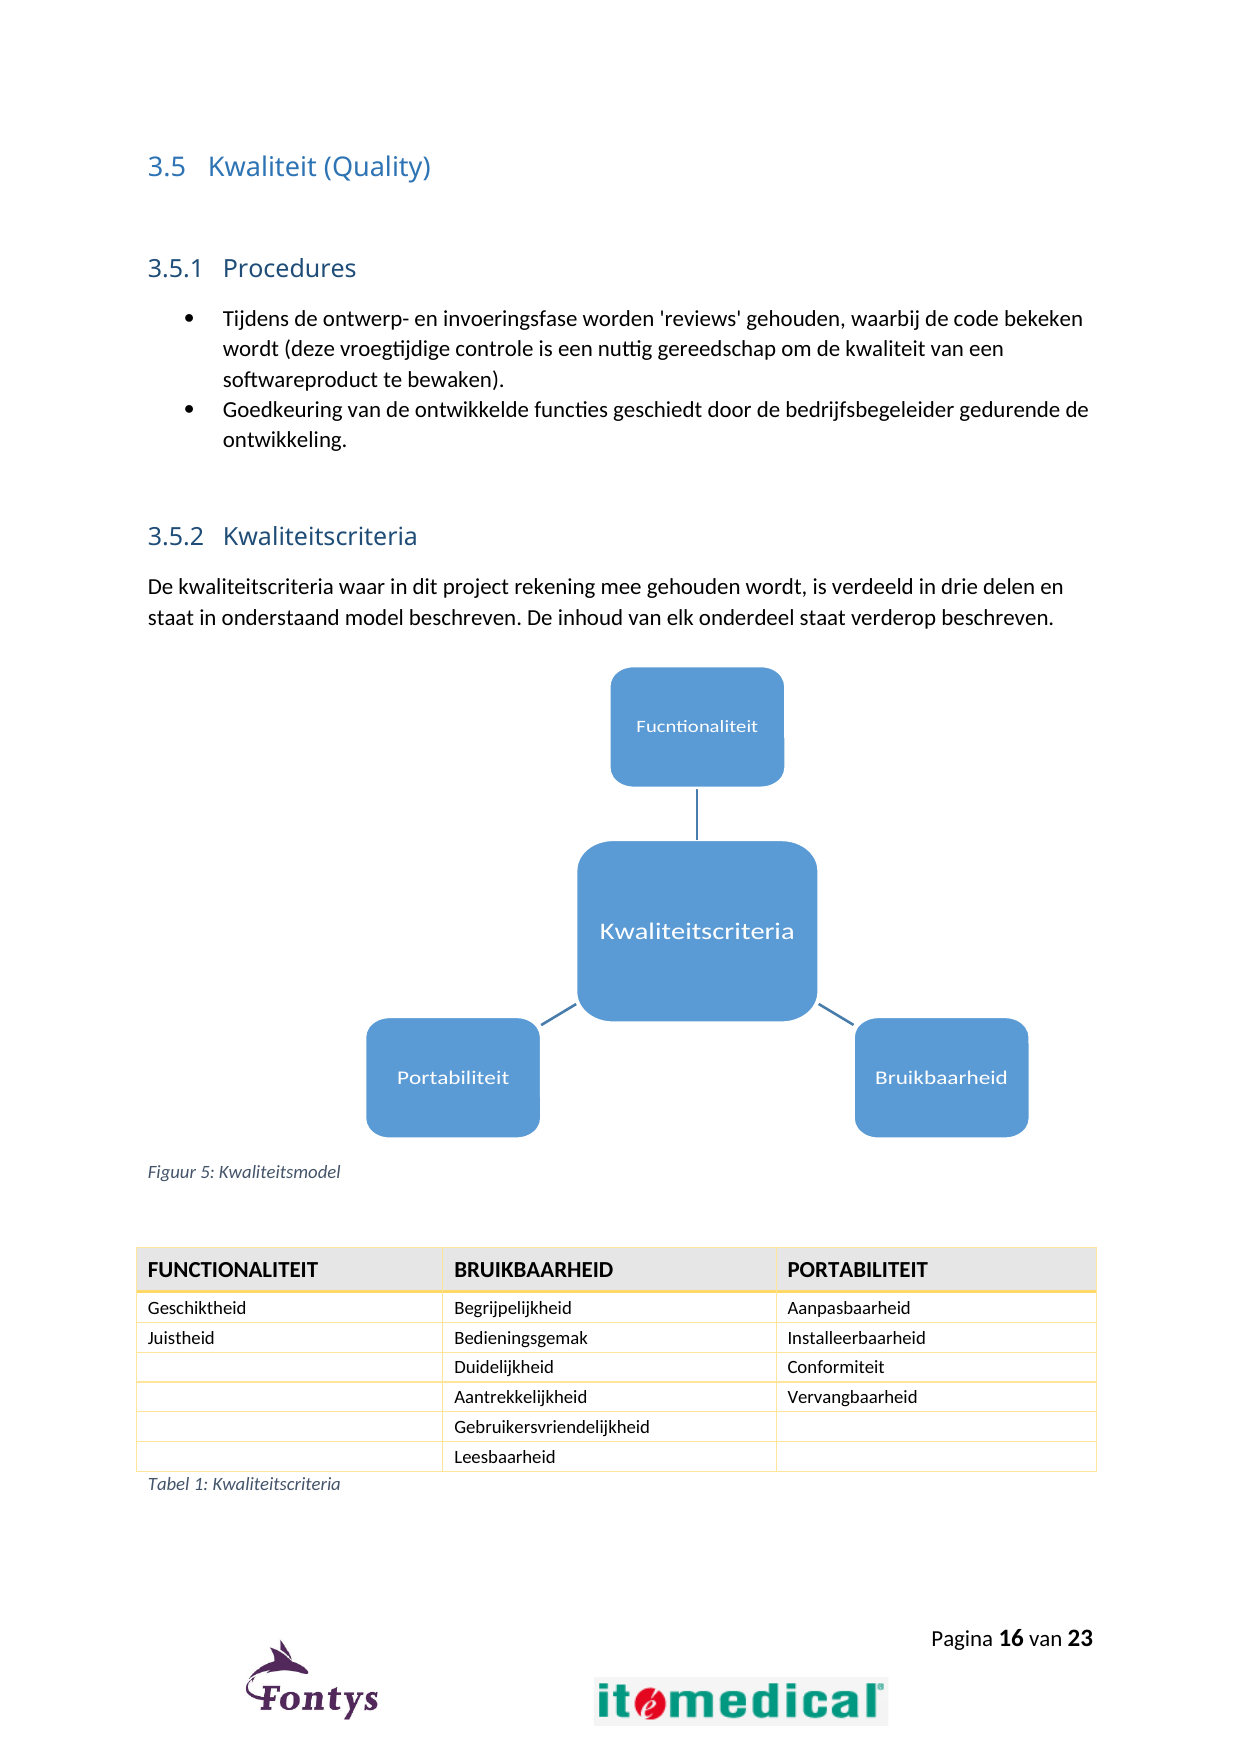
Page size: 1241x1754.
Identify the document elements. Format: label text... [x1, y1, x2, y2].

list Tijdens de ontwerp- en invoeringsfase worden 'reviews' gehouden, waarbij de code bekeken wordt (deze vroegtijdige controle is een nuttig gereedschap om de kwaliteit van een softwareproduct te bewaken). [185, 304, 1093, 393]
subtitle Procedures [148, 251, 1093, 285]
text De kwaliteitscriteria waar in dit project rekening mee gehouden wordt, is verdeeld in drie delen en staat in onderstaand model beschreven. De inhoud van elk onderdeel staat verderop beschreven. [148, 572, 1093, 631]
table_cell Begrijpelijkheid [443, 1293, 776, 1322]
table_cell Aantrekkelijkheid [443, 1383, 776, 1411]
table_cell [137, 1383, 442, 1411]
table_cell Vervangbaarheid [777, 1383, 1096, 1411]
subtitle Kwaliteitscriteria [148, 519, 1093, 553]
picture [242, 1637, 378, 1722]
table_cell Duidelijkheid [443, 1353, 776, 1381]
table_cell Conformiteit [777, 1353, 1096, 1381]
table_cell [137, 1353, 442, 1381]
table_cell Aanpasbaarheid [777, 1293, 1096, 1322]
table_cell Juistheid [137, 1323, 442, 1352]
list Goedkeuring van de ontwikkelde functies geschiedt door de bedrijfsbegeleider gedurende de ontwikkeling. [185, 395, 1093, 453]
table_cell Geschiktheid [137, 1293, 442, 1322]
table_header FUNCTIONALITEIT [137, 1248, 442, 1290]
table_cell Bedieningsgemak [443, 1323, 776, 1352]
table_cell [777, 1412, 1096, 1441]
table_cell [137, 1412, 442, 1441]
table_cell Installeerbaarheid [777, 1323, 1096, 1352]
table_cell [137, 1442, 442, 1471]
table_cell Gebruikersvriendelijkheid [443, 1412, 776, 1441]
table_header BRUIKBAARHEID [443, 1248, 776, 1290]
table_cell Leesbaarheid [443, 1442, 776, 1471]
table_cell [777, 1442, 1096, 1471]
picture [593, 1677, 889, 1726]
table_header PORTABILITEIT [777, 1248, 1096, 1290]
subtitle Kwaliteit (Quality) [148, 148, 1093, 184]
